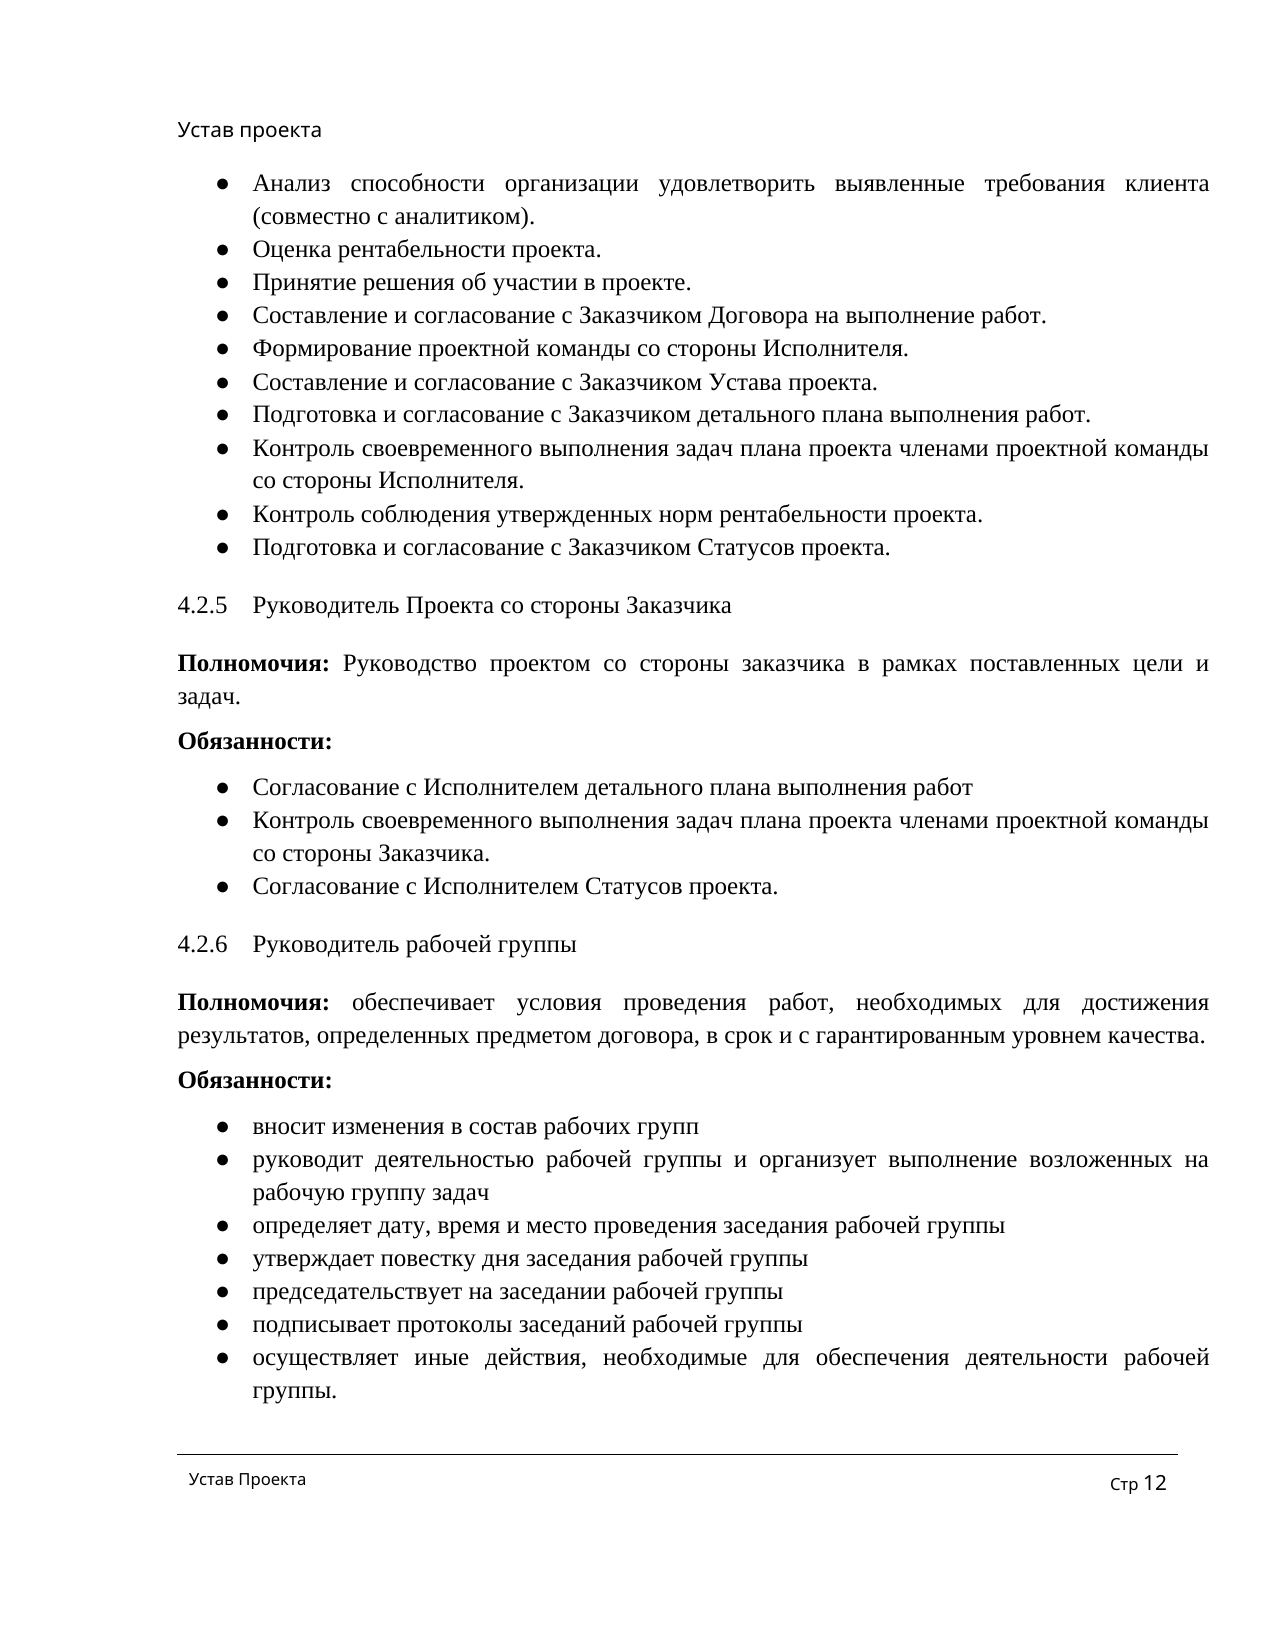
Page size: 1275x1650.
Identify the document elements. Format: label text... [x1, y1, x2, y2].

list Оценка рентабельности проекта. [215, 234, 1210, 263]
subtitle Руководитель Проекта со стороны Заказчика [177, 590, 1210, 618]
list Формирование проектной команды со стороны Исполнителя. [215, 333, 1210, 362]
list подписывает протоколы заседаний рабочей группы [215, 1309, 1210, 1338]
list Контроль своевременного выполнения задач плана проекта членами проектной команды со стороны Заказчика. [215, 805, 1210, 867]
list осуществляет иные действия, необходимые для обеспечения деятельности рабочей группы. [215, 1342, 1210, 1404]
text Обязанности: [177, 1065, 1210, 1094]
list Составление и согласование с Заказчиком Договора на выполнение работ. [215, 301, 1210, 329]
list Составление и согласование с Заказчиком Устава проекта. [215, 367, 1210, 395]
list Подготовка и согласование с Заказчиком Статусов проекта. [215, 532, 1210, 560]
list вносит изменения в состав рабочих групп [215, 1111, 1210, 1140]
list руководит деятельностью рабочей группы и организует выполнение возложенных на рабочую группу задач [215, 1144, 1210, 1206]
text Полномочия: Руководство проектом со стороны заказчика в рамках поставленных цели и задач. [177, 648, 1210, 709]
list Анализ способности организации удовлетворить выявленные требования клиента (совместно с аналитиком). [215, 168, 1210, 230]
list Согласование с Исполнителем Статусов проекта. [215, 871, 1210, 899]
list Принятие решения об участии в проекте. [215, 267, 1210, 296]
text Полномочия: обеспечивает условия проведения работ, необходимых для достижения результатов, определенных предметом договора, в срок и с гарантированным уровнем качества. [177, 987, 1210, 1049]
list Контроль соблюдения утвержденных норм рентабельности проекта. [215, 499, 1210, 527]
list определяет дату, время и место проведения заседания рабочей группы [215, 1210, 1210, 1239]
list Контроль своевременного выполнения задач плана проекта членами проектной команды со стороны Исполнителя. [215, 433, 1210, 494]
text Обязанности: [177, 726, 1210, 755]
list утверждает повестку дня заседания рабочей группы [215, 1243, 1210, 1272]
list Согласование с Исполнителем детального плана выполнения работ [215, 772, 1210, 801]
subtitle Руководитель рабочей группы [177, 929, 1210, 958]
list Подготовка и согласование с Заказчиком детального плана выполнения работ. [215, 399, 1210, 428]
list председательствует на заседании рабочей группы [215, 1276, 1210, 1305]
